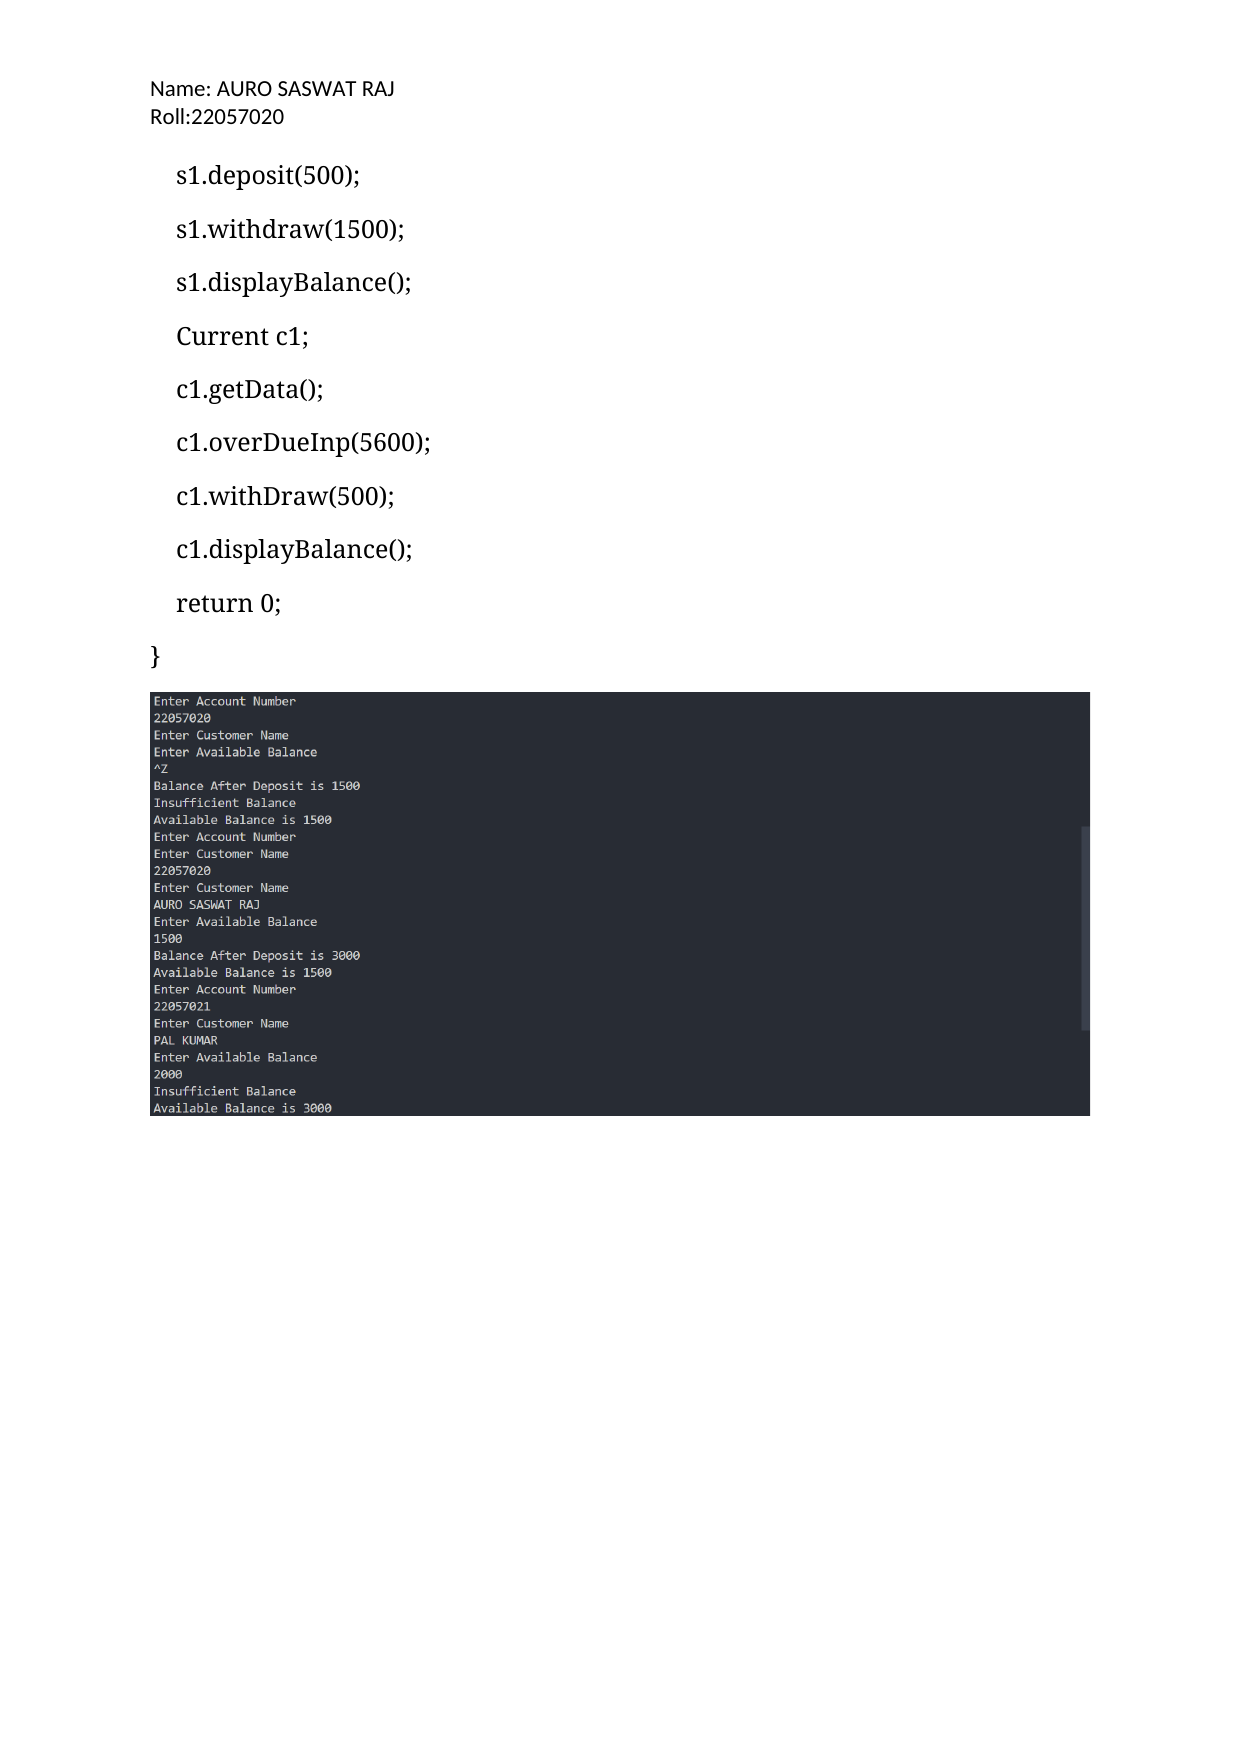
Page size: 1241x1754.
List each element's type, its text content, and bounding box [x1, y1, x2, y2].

picture [150, 692, 1091, 1116]
text c1.withDraw(500); [150, 478, 1090, 512]
text c1.overDueInp(5600); [150, 425, 1090, 459]
text s1.deposit(500); [150, 158, 1090, 192]
text return 0; [150, 585, 1090, 619]
text c1.displayBalance(); [150, 532, 1090, 566]
text c1.getData(); [150, 372, 1090, 406]
text Current c1; [150, 318, 1090, 352]
text s1.displayBalance(); [150, 265, 1090, 299]
text } [150, 639, 1090, 673]
text s1.withdraw(1500); [150, 211, 1090, 245]
